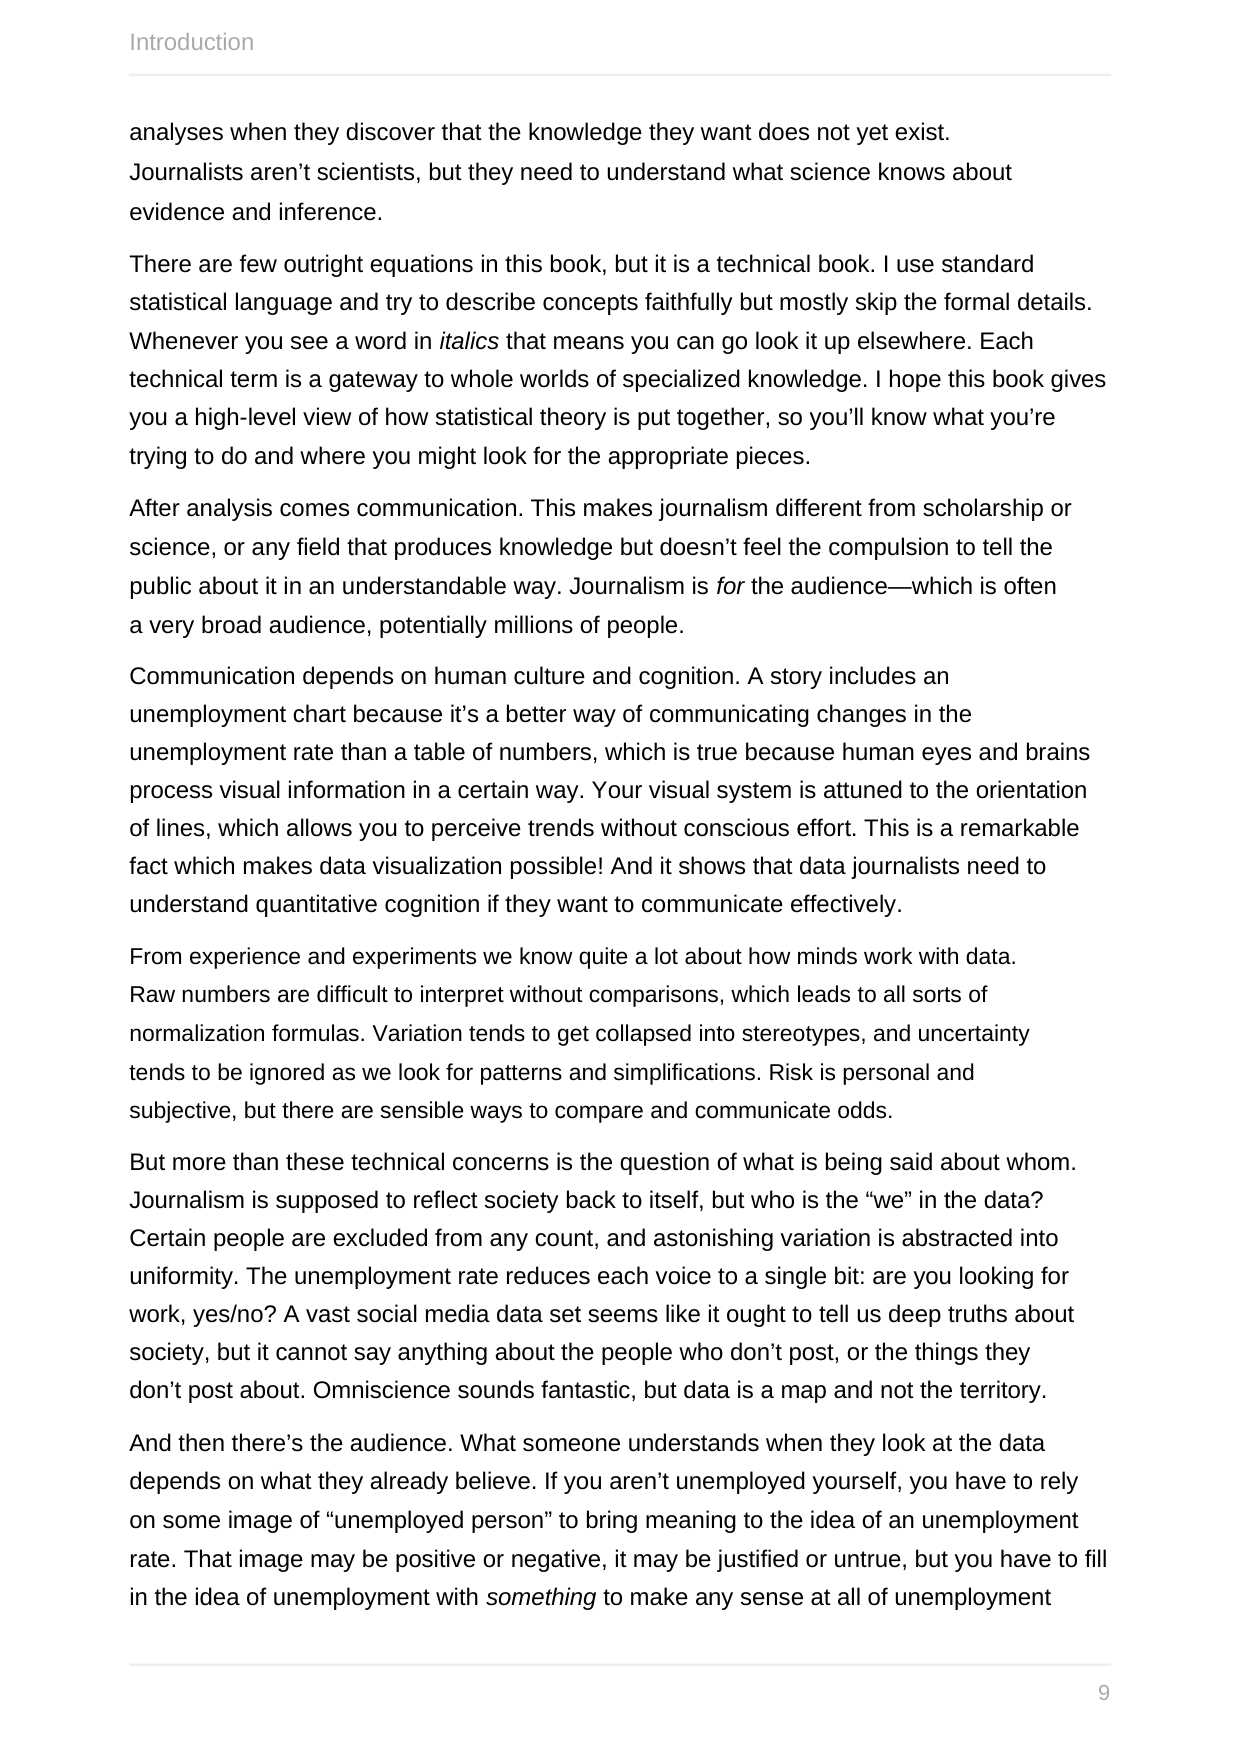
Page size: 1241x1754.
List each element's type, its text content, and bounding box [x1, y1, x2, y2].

text Introduction [129, 28, 1110, 55]
text From experience and experiments we know quite a lot about how minds work with data. Raw numbers are difficult to interpret without comparisons, which leads to all sorts of normalization formulas. Variation tends to get collapsed into stereotypes, and uncertainty tends to be ignored as we look for patterns and simplifications. Risk is personal and subjective, but there are sensible ways to compare and communicate odds. [129, 943, 1069, 1123]
text There are few outright equations in this book, but it is a technical book. I use standard statistical language and try to describe concepts faithfully but mostly skip the formal details. Whenever you see a word in italics that means you can go look it up elsewhere. Each technical term is a gateway to whole worlds of specialized knowledge. I hope this book gives you a high-level view of how statistical theory is put together, so you’ll know what you’re trying to do and where you might look for the appropriate pieces. [129, 250, 1108, 469]
text Communication depends on human culture and cognition. A story includes an unemployment chart because it’s a better way of communicating changes in the unemployment rate than a table of numbers, which is true because human eyes and brains process visual information in a certain way. Your visual system is attuned to the orientation of lines, which allows you to perceive trends without conscious effort. This is a remarkable fact which makes data visualization possible! And it shows that data journalists need to understand quantitative cognition if they want to communicate effectively. [129, 662, 1092, 918]
text After analysis comes communication. This makes journalism different from scholarship or science, or any field that produces knowledge but doesn’t feel the compulsion to tell the public about it in an understandable way. Journalism is for the audience—which is often a very broad audience, potentially millions of people. [129, 494, 1075, 639]
text analyses when they discover that the knowledge they want does not yet exist. Journalists aren’t scientists, but they need to understand what science knows about evidence and inference. [129, 118, 1073, 225]
text And then there’s the audience. What someone understands when they look at the data depends on what they already believe. If you aren’t unemployed yourself, you have to rely on some image of “unemployed person” to bring meaning to the idea of an unemployment rate. That image may be positive or negative, it may be justified or untrue, but you have to fill in the idea of unemployment with something to make any sense at all of unemployment [129, 1429, 1110, 1611]
text But more than these technical concerns is the question of what is being said about whom. Journalism is supposed to reflect society back to itself, but who is the “we” in the data? Certain people are excluded from any count, and astonishing variation is abstracted into uniformity. The unemployment rate reduces each voice to a single bit: are you looking for work, yes/no? A vast social media data set seems like it ought to tell us deep truths about society, but it cannot say anything about the people who don’t post, or the things they don’t post about. Omniscience sounds fantastic, but data is a map and not the territory. [129, 1148, 1089, 1404]
